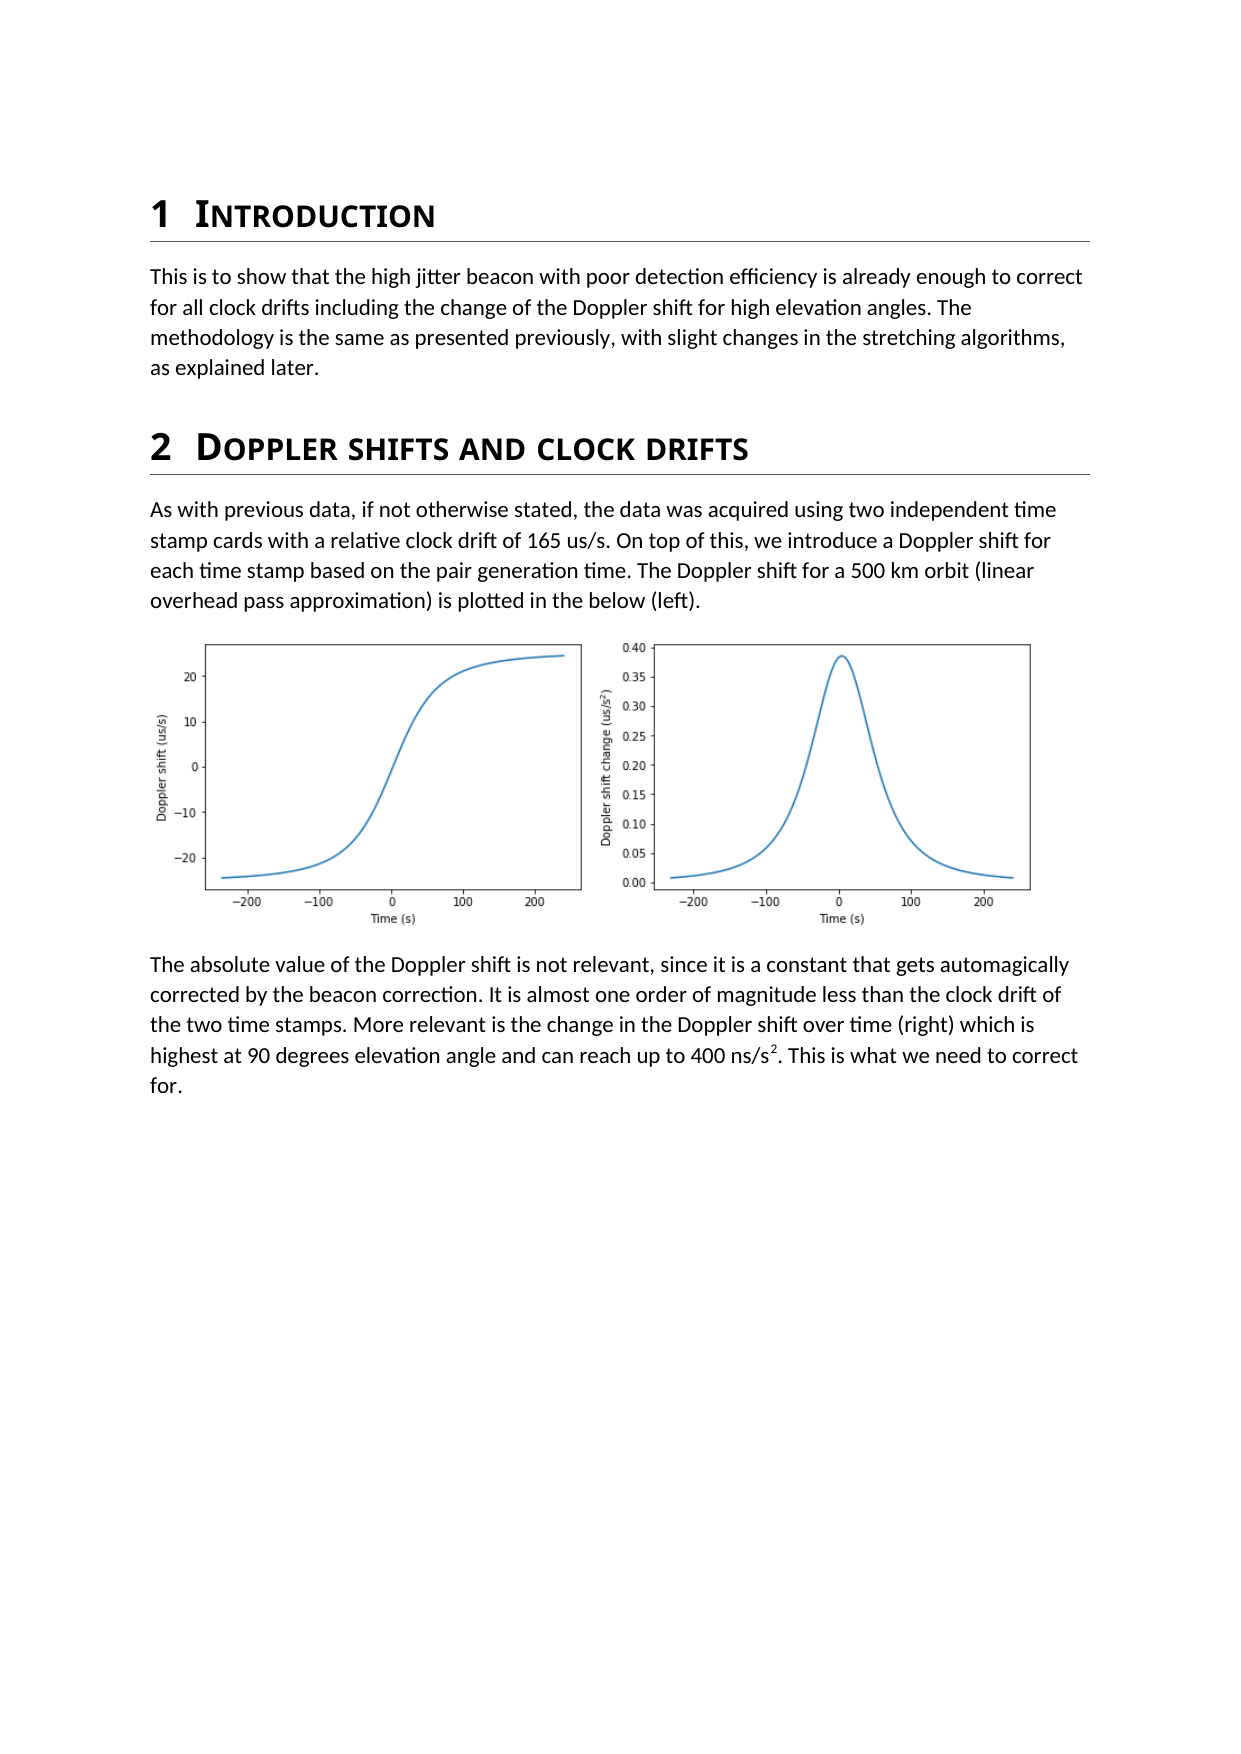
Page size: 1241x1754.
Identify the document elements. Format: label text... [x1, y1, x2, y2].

text This is to show that the high jitter beacon with poor detection efficiency is already enough to correct for all clock drifts including the change of the Doppler shift for high elevation angles. The methodology is the same as presented previously, with slight changes in the stretching algorithms, as explained later. [150, 262, 1090, 381]
text As with previous data, if not otherwise stated, the data was acquired using two independent time stamp cards with a relative clock drift of 165 us/s. On top of this, we introduce a Doppler shift for each time stamp based on the pair generation time. The Doppler shift for a 500 km orbit (linear overhead pass approximation) is plotted in the below (left). [150, 496, 1090, 614]
picture [150, 633, 1041, 932]
text The absolute value of the Doppler shift is not relevant, since it is a constant that gets automagically corrected by the beacon correction. It is almost one order of magnitude less than the clock drift of the two time stamps. More relevant is the change in the Doppler shift over time (right) which is highest at 90 degrees elevation angle and can reach up to 400 ns/s2. This is what we need to correct for. [150, 950, 1090, 1099]
subtitle Introduction [150, 187, 1090, 241]
subtitle Doppler shifts and clock drifts [150, 421, 1090, 474]
